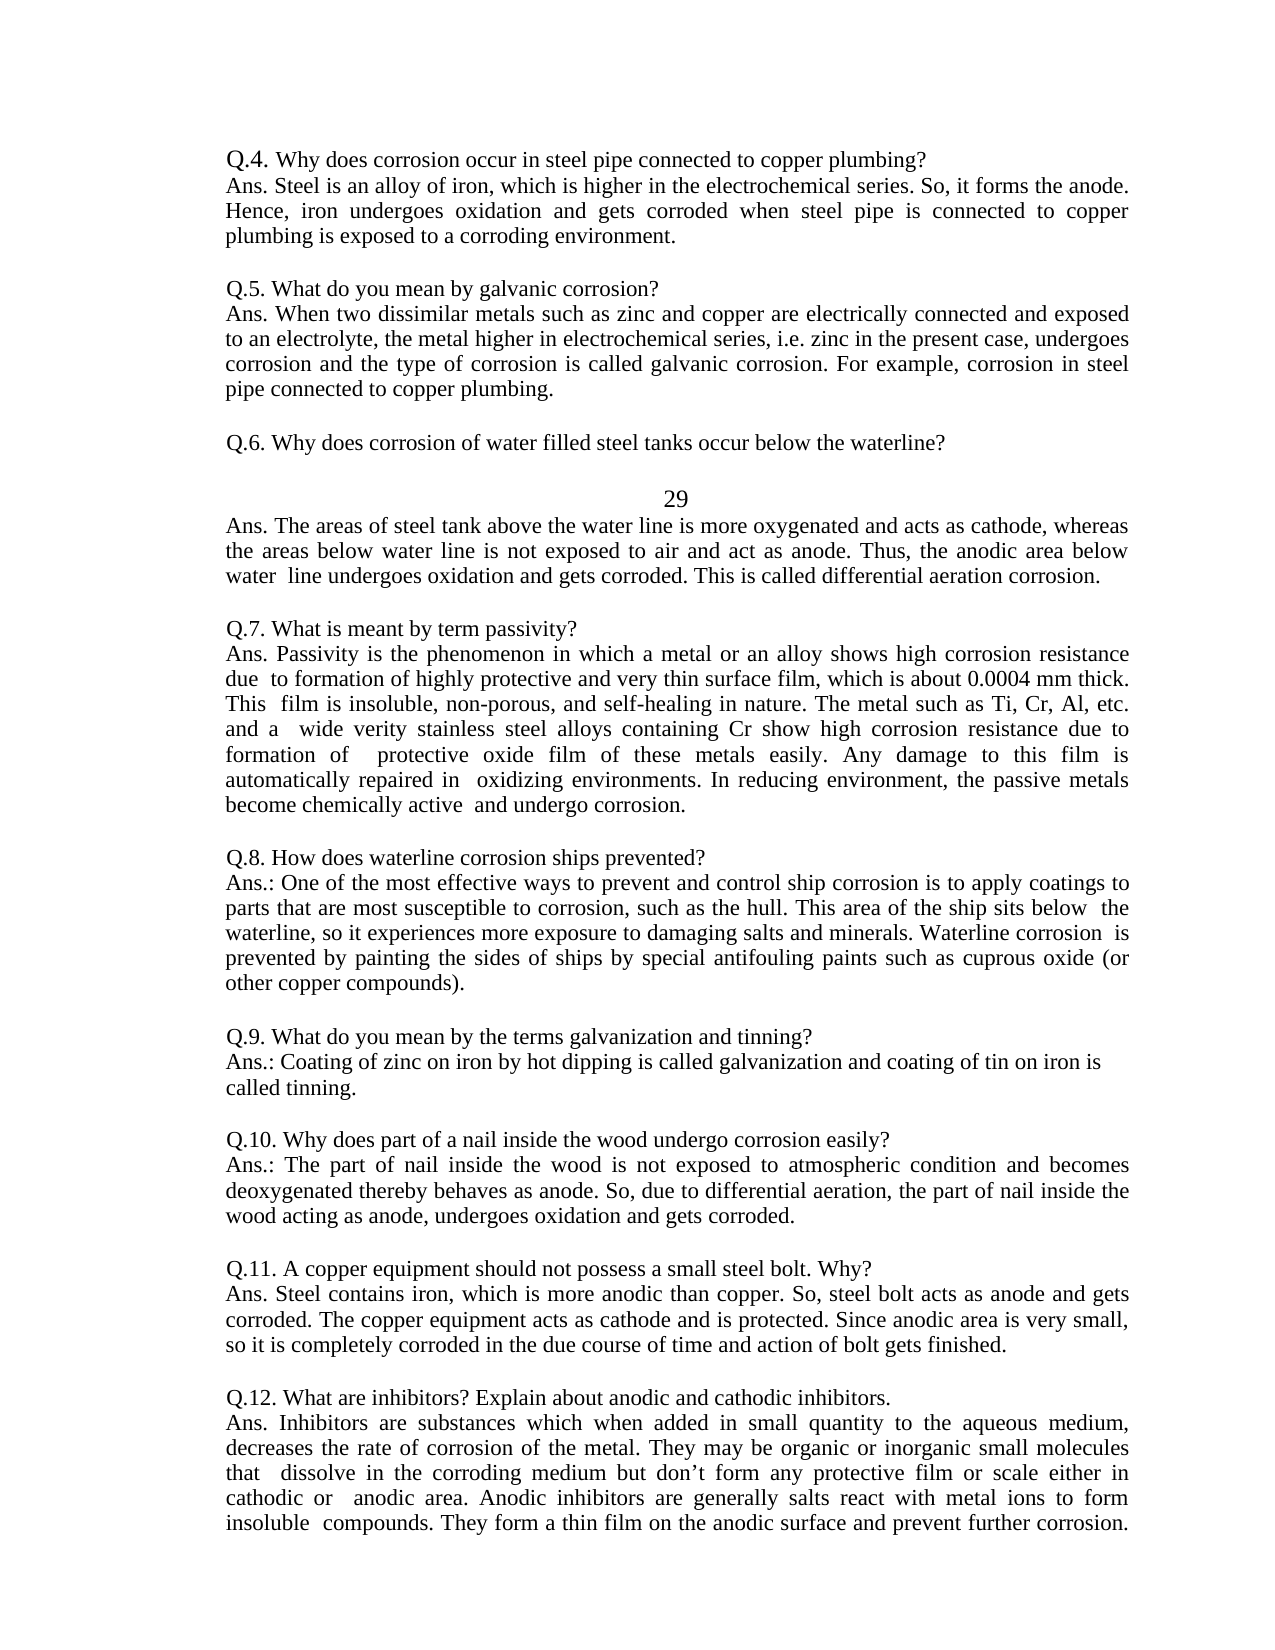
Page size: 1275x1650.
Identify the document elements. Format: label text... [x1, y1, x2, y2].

text Ans.: One of the most effective ways to prevent and control ship corrosion is to apply coatings to parts that are most susceptible to corrosion, such as the hull. This area of the ship sits below the waterline, so it experiences more exposure to damaging salts and minerals. Waterline corrosion is prevented by painting the sides of ships by special antifouling paints such as cuprous oxide (or other copper compounds). [225, 870, 1131, 996]
text Q.5. What do you mean by galvanic corrosion? [226, 275, 1164, 301]
text Q.6. Why does corrosion of water filled steel tanks occur below the waterline? [226, 429, 1164, 455]
text Q.8. How does waterline corrosion ships prevented? [226, 844, 1164, 870]
text Ans. Steel is an alloy of iron, which is higher in the electrochemical series. So, it forms the anode. Hence, iron undergoes oxidation and gets corroded when steel pipe is connected to copper plumbing is exposed to a corroding environment. [225, 173, 1131, 248]
text Q.12. What are inhibitors? Explain about anodic and cathodic inhibitors. [226, 1384, 1164, 1410]
text Q.4. Why does corrosion occur in steel pipe connected to copper plumbing? [226, 144, 1164, 173]
text Q.11. A copper equipment should not possess a small steel bolt. Why? [226, 1255, 1164, 1282]
text Q.9. What do you mean by the terms galvanization and tinning? [226, 1023, 1164, 1049]
text Ans.: Coating of zinc on iron by hot dipping is called galvanization and coating of tin on iron is called tinning. [225, 1049, 1108, 1100]
text Ans. Steel contains iron, which is more anodic than copper. So, steel bolt acts as anode and gets corroded. The copper equipment acts as cathode and is protected. Since anodic area is very small, so it is completely corroded in the due course of time and action of bolt gets finished. [225, 1282, 1131, 1357]
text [225, 1410, 1131, 1536]
text Ans. Passivity is the phenomenon in which a metal or an alloy shows high corrosion resistance due to formation of highly protective and very thin surface film, which is about 0.0004 mm thick. This film is insoluble, non-porous, and self-healing in nature. The metal such as Ti, Cr, Al, etc. and a wide verity stainless steel alloys containing Cr show high corrosion resistance due to formation of protective oxide film of these metals easily. Any damage to this film is automatically repaired in oxidizing environments. In reducing environment, the passive metals become chemically active and undergo corrosion. [225, 642, 1131, 817]
text Q.10. Why does part of a nail inside the wood undergo corrosion easily? [226, 1126, 1164, 1153]
text Q.7. What is meant by term passivity? [226, 615, 1164, 642]
text Ans. The areas of steel tank above the water line is more oxygenated and acts as cathode, whereas the areas below water line is not exposed to air and act as anode. Thus, the anodic area below water line undergoes oxidation and gets corroded. This is called differential aeration corrosion. [225, 513, 1131, 588]
text Ans. When two dissimilar metals such as zinc and copper are electrically connected and exposed to an electrolyte, the metal higher in electrochemical series, i.e. zinc in the present case, undergoes corrosion and the type of corrosion is called galvanic corrosion. For example, corrosion in steel pipe connected to copper plumbing. [225, 301, 1131, 402]
text 29 [663, 484, 1164, 513]
text Ans.: The part of nail inside the wood is not exposed to atmospheric condition and becomes deoxygenated thereby behaves as anode. So, due to differential aeration, the part of nail inside the wood acting as anode, undergoes oxidation and gets corroded. [225, 1153, 1131, 1229]
